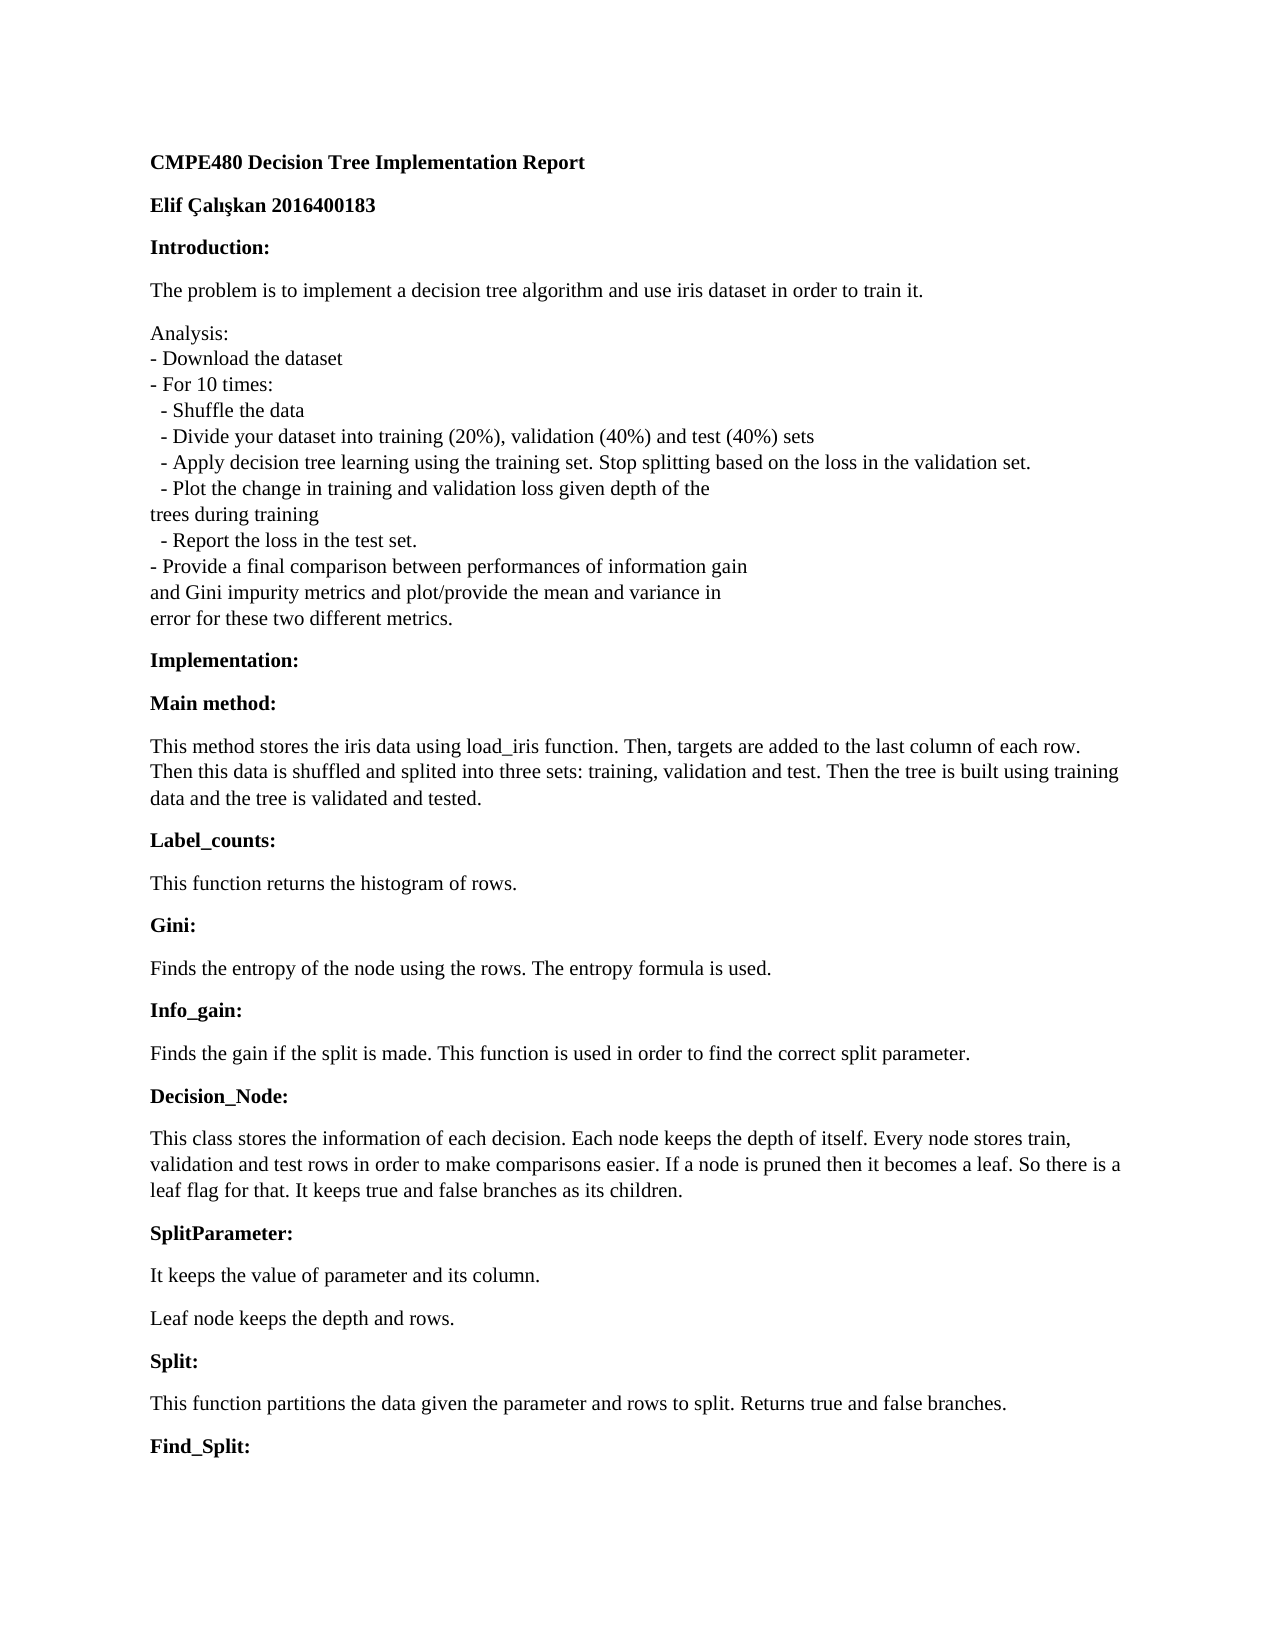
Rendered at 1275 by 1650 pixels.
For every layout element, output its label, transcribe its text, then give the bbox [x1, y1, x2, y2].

text The problem is to implement a decision tree algorithm and use iris dataset in order to train it. [150, 278, 1125, 302]
text Label_counts: [150, 828, 1125, 852]
text Main method: [150, 691, 1125, 715]
text This function returns the histogram of rows. [150, 871, 1125, 895]
text Info_gain: [150, 998, 1125, 1022]
text Find_Split: [150, 1434, 1125, 1458]
text It keeps the value of parameter and its column. [150, 1263, 1125, 1287]
text Finds the gain if the split is made. This function is used in order to find the correct split parameter. [150, 1041, 1125, 1065]
text SplitParameter: [150, 1221, 1125, 1245]
text Decision_Node: [150, 1084, 1125, 1108]
text Finds the entropy of the node using the rows. The entropy formula is used. [150, 956, 1125, 980]
text This class stores the information of each decision. Each node keeps the depth of itself. Every node stores train, validation and test rows in order to make comparisons easier. If a node is pruned then it becomes a leaf. So there is a leaf flag for that. It keeps true and false branches as its children. [150, 1126, 1125, 1202]
text Analysis: - Download the dataset - For 10 times: - Shuffle the data - Divide your dataset into training (20%), validation (40%) and test (40%) sets - Apply decision tree learning using the training set. Stop splitting based on the loss in the validation set. - Plot the change in training and validation loss given depth of the trees during training - Report the loss in the test set. - Provide a final comparison between performances of information gain and Gini impurity metrics and plot/provide the mean and variance in error for these two different metrics. [150, 320, 1125, 630]
text Elif Çalışkan 2016400183 [150, 193, 1125, 217]
text Implementation: [150, 648, 1125, 672]
text Split: [150, 1348, 1125, 1373]
text Introduction: [150, 235, 1125, 259]
text This function partitions the data given the parameter and rows to split. Returns true and false branches. [150, 1391, 1125, 1415]
text Gini: [150, 913, 1125, 937]
text Leaf node keeps the depth and rows. [150, 1306, 1125, 1330]
text CMPE480 Decision Tree Implementation Report [150, 150, 1125, 174]
text This method stores the iris data using load_iris function. Then, targets are added to the last column of each row. Then this data is shuffled and splited into three sets: training, validation and test. Then the tree is built using training data and the tree is validated and tested. [150, 733, 1125, 809]
